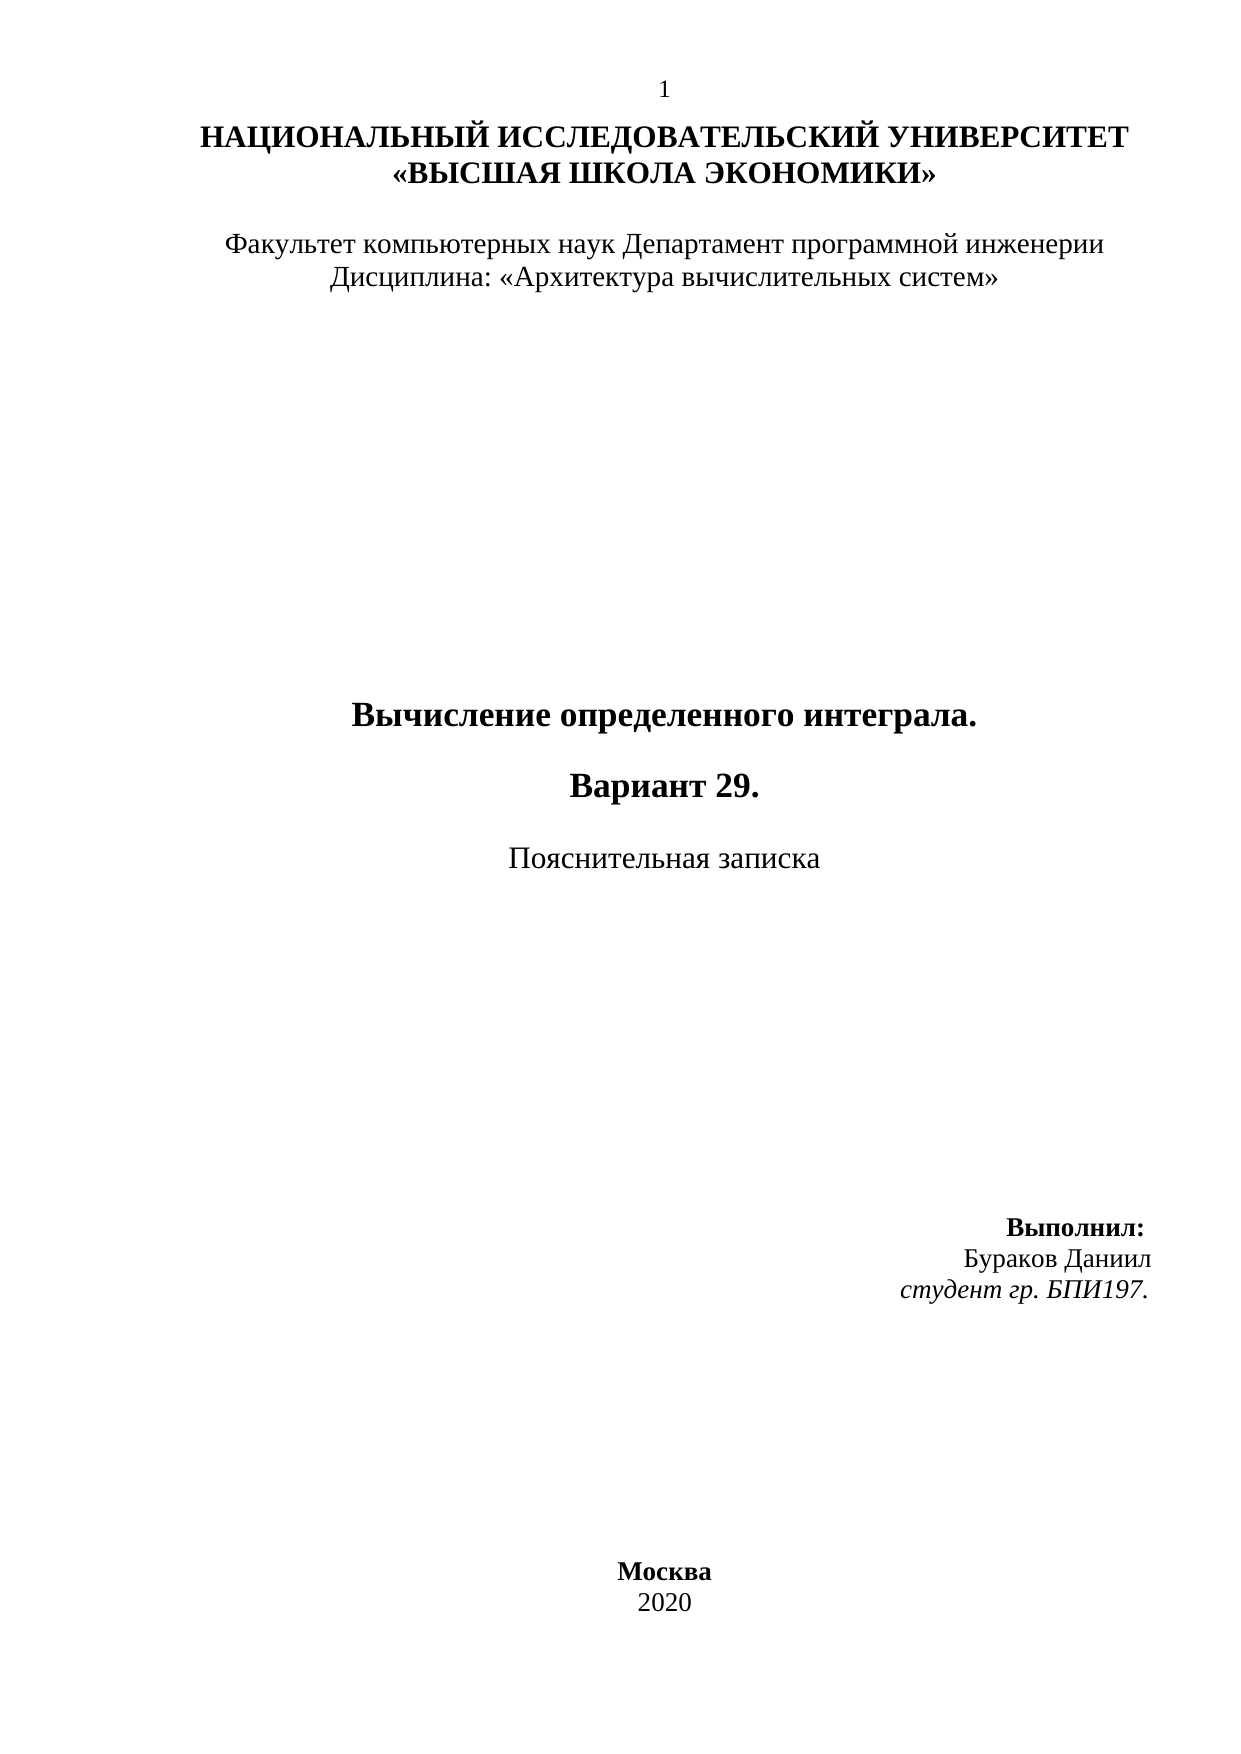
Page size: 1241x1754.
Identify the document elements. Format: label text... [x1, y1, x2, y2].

text НАЦИОНАЛЬНЫЙ ИССЛЕДОВАТЕЛЬСКИЙ УНИВЕРСИТЕТ [177, 118, 1152, 154]
text «ВЫСШАЯ ШКОЛА ЭКОНОМИКИ» [177, 154, 1152, 190]
text Вычисление определенного интеграла. [177, 688, 1152, 734]
text Москва 2020 [177, 1555, 1152, 1617]
text Факультет компьютерных наук Департамент программной инженерии Дисциплина: «Архитектура вычислительных систем» [177, 226, 1152, 293]
text Пояснительная записка [177, 830, 1152, 876]
text Вариант 29. [177, 759, 1152, 805]
text Выполнил: Бураков Даниил студент гр. БПИ197. [177, 1211, 1152, 1305]
